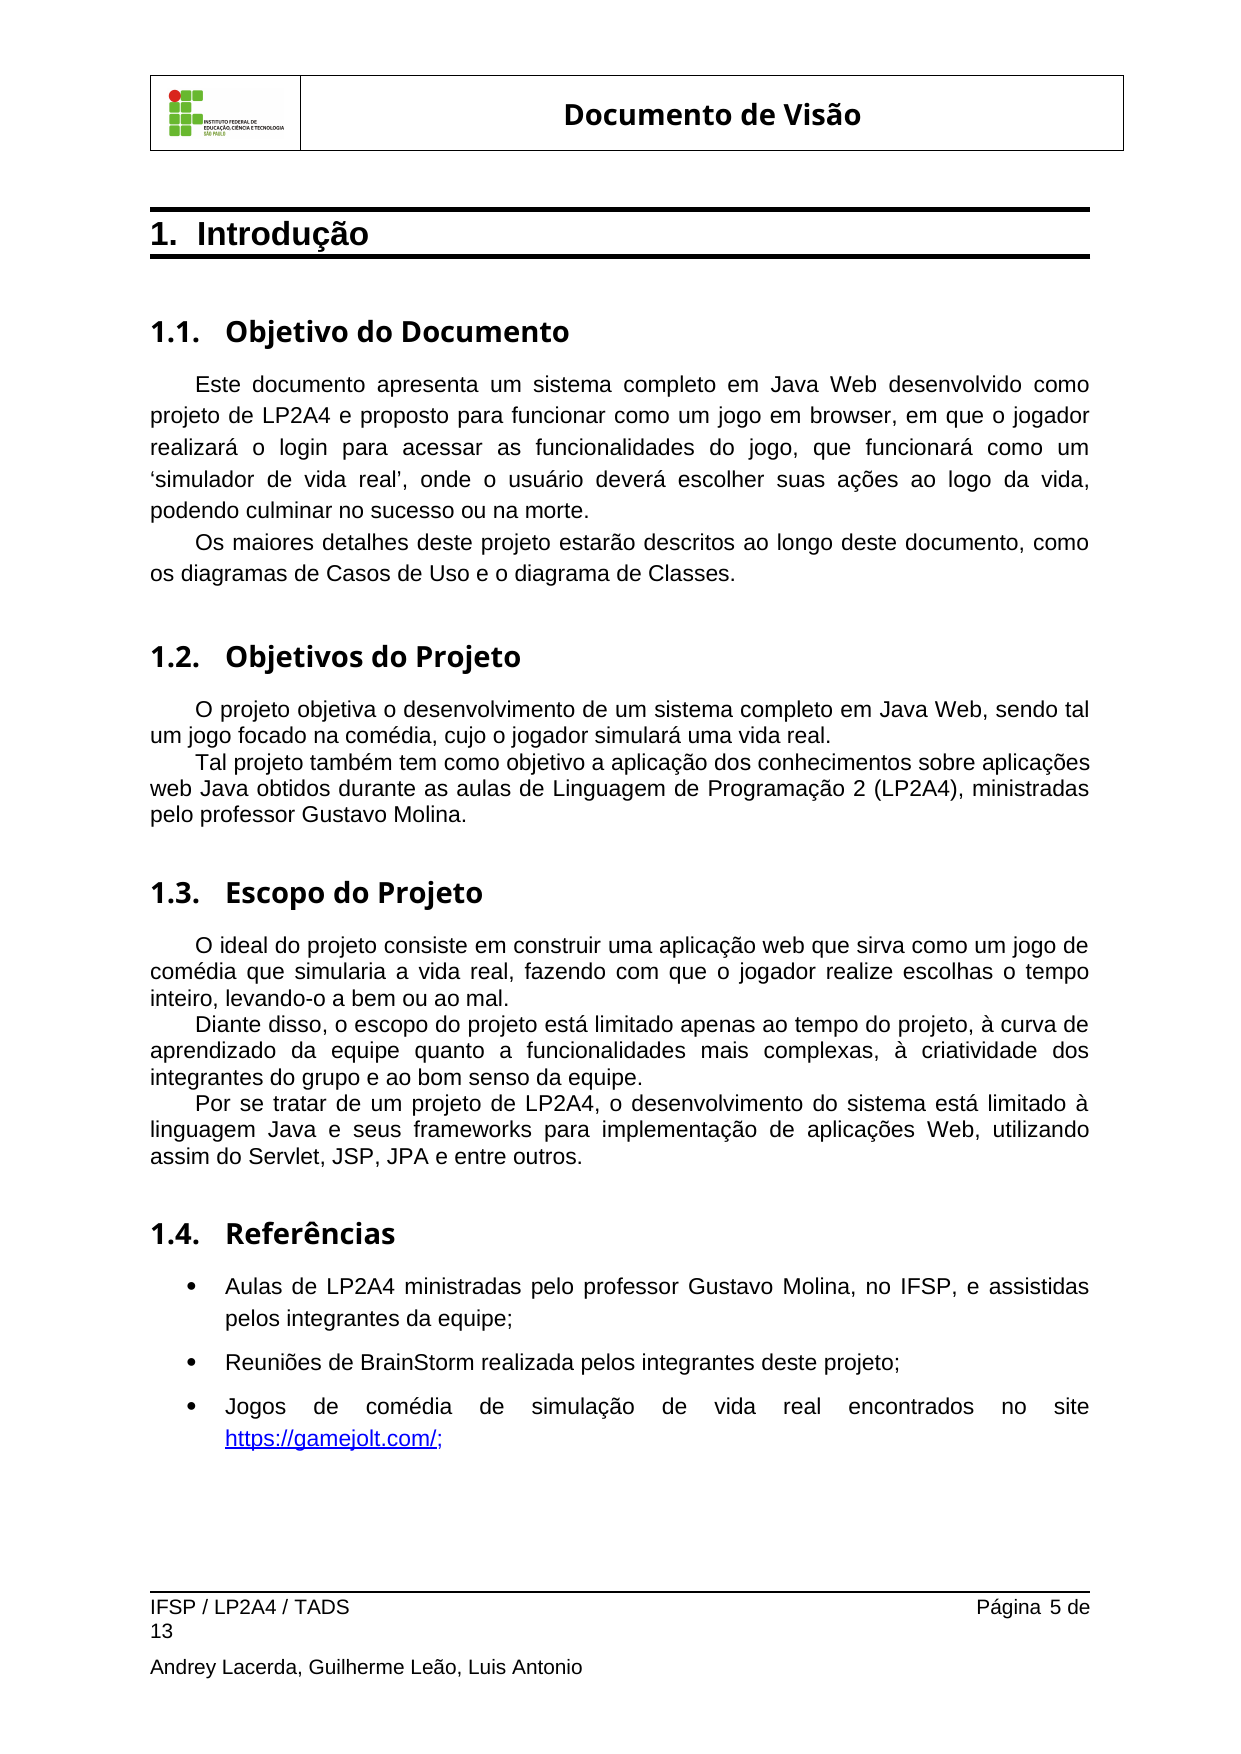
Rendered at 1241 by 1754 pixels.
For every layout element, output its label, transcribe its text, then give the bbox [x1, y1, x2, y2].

text Os maiores detalhes deste projeto estarão descritos ao longo deste documento, como os diagramas de Casos de Uso e o diagrama de Classes. [150, 529, 1090, 587]
text O projeto objetiva o desenvolvimento de um sistema completo em Java Web, sendo tal um jogo focado na comédia, cujo o jogador simulará uma vida real. [150, 696, 1090, 749]
list Aulas de LP2A4 ministradas pelo professor Gustavo Molina, no IFSP, e assistidas pelos integrantes da equipe; [187, 1273, 1090, 1331]
text Por se tratar de um projeto de LP2A4, o desenvolvimento do sistema está limitado à linguagem Java e seus frameworks para implementação de aplicações Web, utilizando assim do Servlet, JSP, JPA e entre outros. [150, 1090, 1090, 1169]
list Jogos de comédia de simulação de vida real encontrados no site https://gamejolt.com/; [187, 1393, 1090, 1451]
text Este documento apresenta um sistema completo em Java Web desenvolvido como projeto de LP2A4 e proposto para funcionar como um jogo em browser, em que o jogador realizará o login para acessar as funcionalidades do jogo, que funcionará como um ‘simulador de vida real’, onde o usuário deverá escolher suas ações ao logo da vida, podendo culminar no sucesso ou na morte. [150, 371, 1090, 523]
text Diante disso, o escopo do projeto está limitado apenas ao tempo do projeto, à curva de aprendizado da equipe quanto a funcionalidades mais complexas, à criatividade dos integrantes do grupo e ao bom senso da equipe. [150, 1011, 1090, 1090]
subtitle Introdução [150, 212, 1090, 254]
subtitle Objetivos do Projeto [150, 636, 1090, 676]
picture [167, 88, 285, 139]
list Reuniões de BrainStorm realizada pelos integrantes deste projeto; [187, 1349, 1090, 1375]
subtitle Referências [150, 1213, 1090, 1253]
text Tal projeto também tem como objetivo a aplicação dos conhecimentos sobre aplicações web Java obtidos durante as aulas de Linguagem de Programação 2 (LP2A4), ministradas pelo professor Gustavo Molina. [150, 749, 1090, 828]
subtitle Objetivo do Documento [150, 311, 1090, 351]
subtitle Escopo do Projeto [150, 872, 1090, 912]
text O ideal do projeto consiste em construir uma aplicação web que sirva como um jogo de comédia que simularia a vida real, fazendo com que o jogador realize escolhas o tempo inteiro, levando-o a bem ou ao mal. [150, 932, 1090, 1011]
